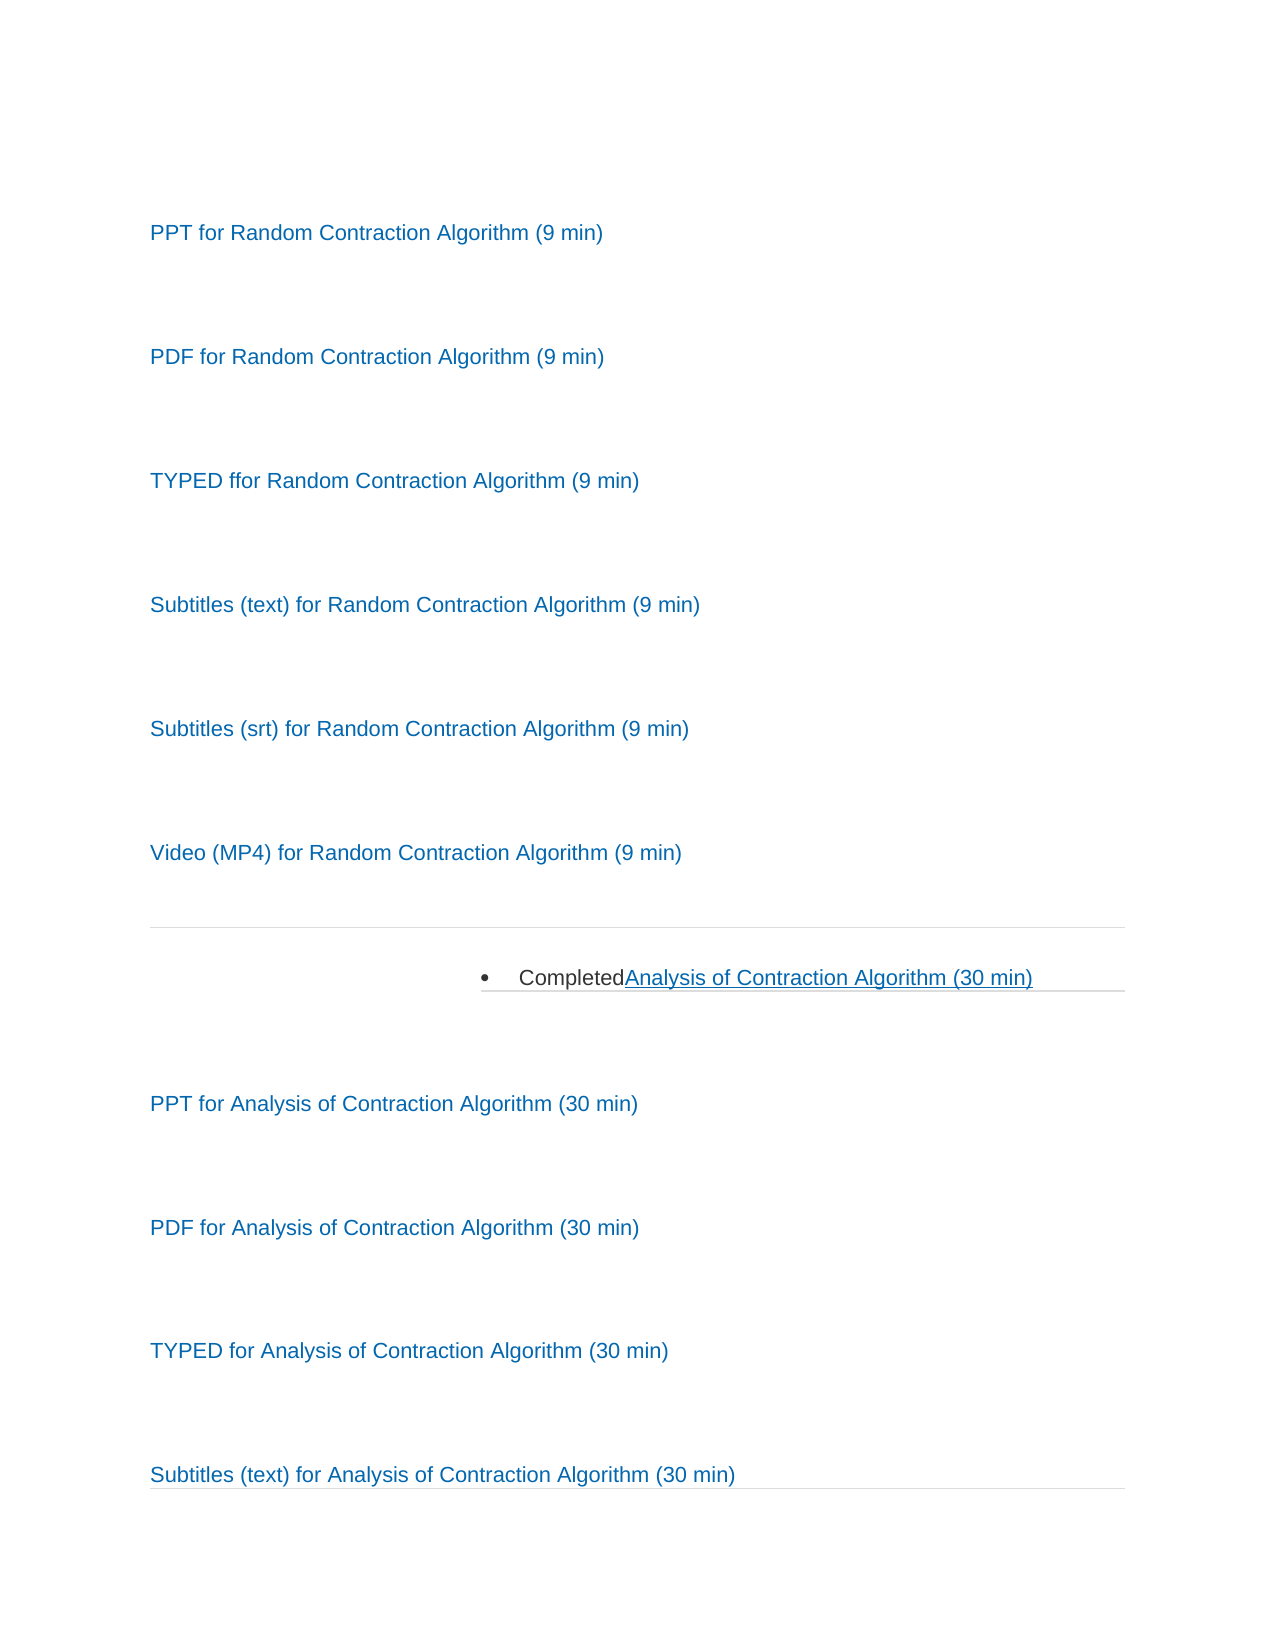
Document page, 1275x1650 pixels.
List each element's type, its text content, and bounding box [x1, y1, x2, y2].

text PPT for Analysis of Contraction Algorithm (30 min) [150, 1083, 1125, 1116]
list CompletedAnalysis of Contraction Algorithm (30 min) [481, 957, 1125, 990]
text PDF for Random Contraction Algorithm (9 min) [150, 336, 1125, 369]
text Subtitles (text) for Analysis of Contraction Algorithm (30 min) [150, 1455, 1125, 1488]
text TYPED ffor Random Contraction Algorithm (9 min) [150, 460, 1125, 493]
text TYPED for Analysis of Contraction Algorithm (30 min) [150, 1331, 1125, 1363]
text Video (MP4) for Random Contraction Algorithm (9 min) [150, 832, 1125, 864]
text Subtitles (text) for Random Contraction Algorithm (9 min) [150, 584, 1125, 617]
text PDF for Analysis of Contraction Algorithm (30 min) [150, 1207, 1125, 1239]
text PPT for Random Contraction Algorithm (9 min) [150, 212, 1125, 245]
text Subtitles (srt) for Random Contraction Algorithm (9 min) [150, 708, 1125, 741]
